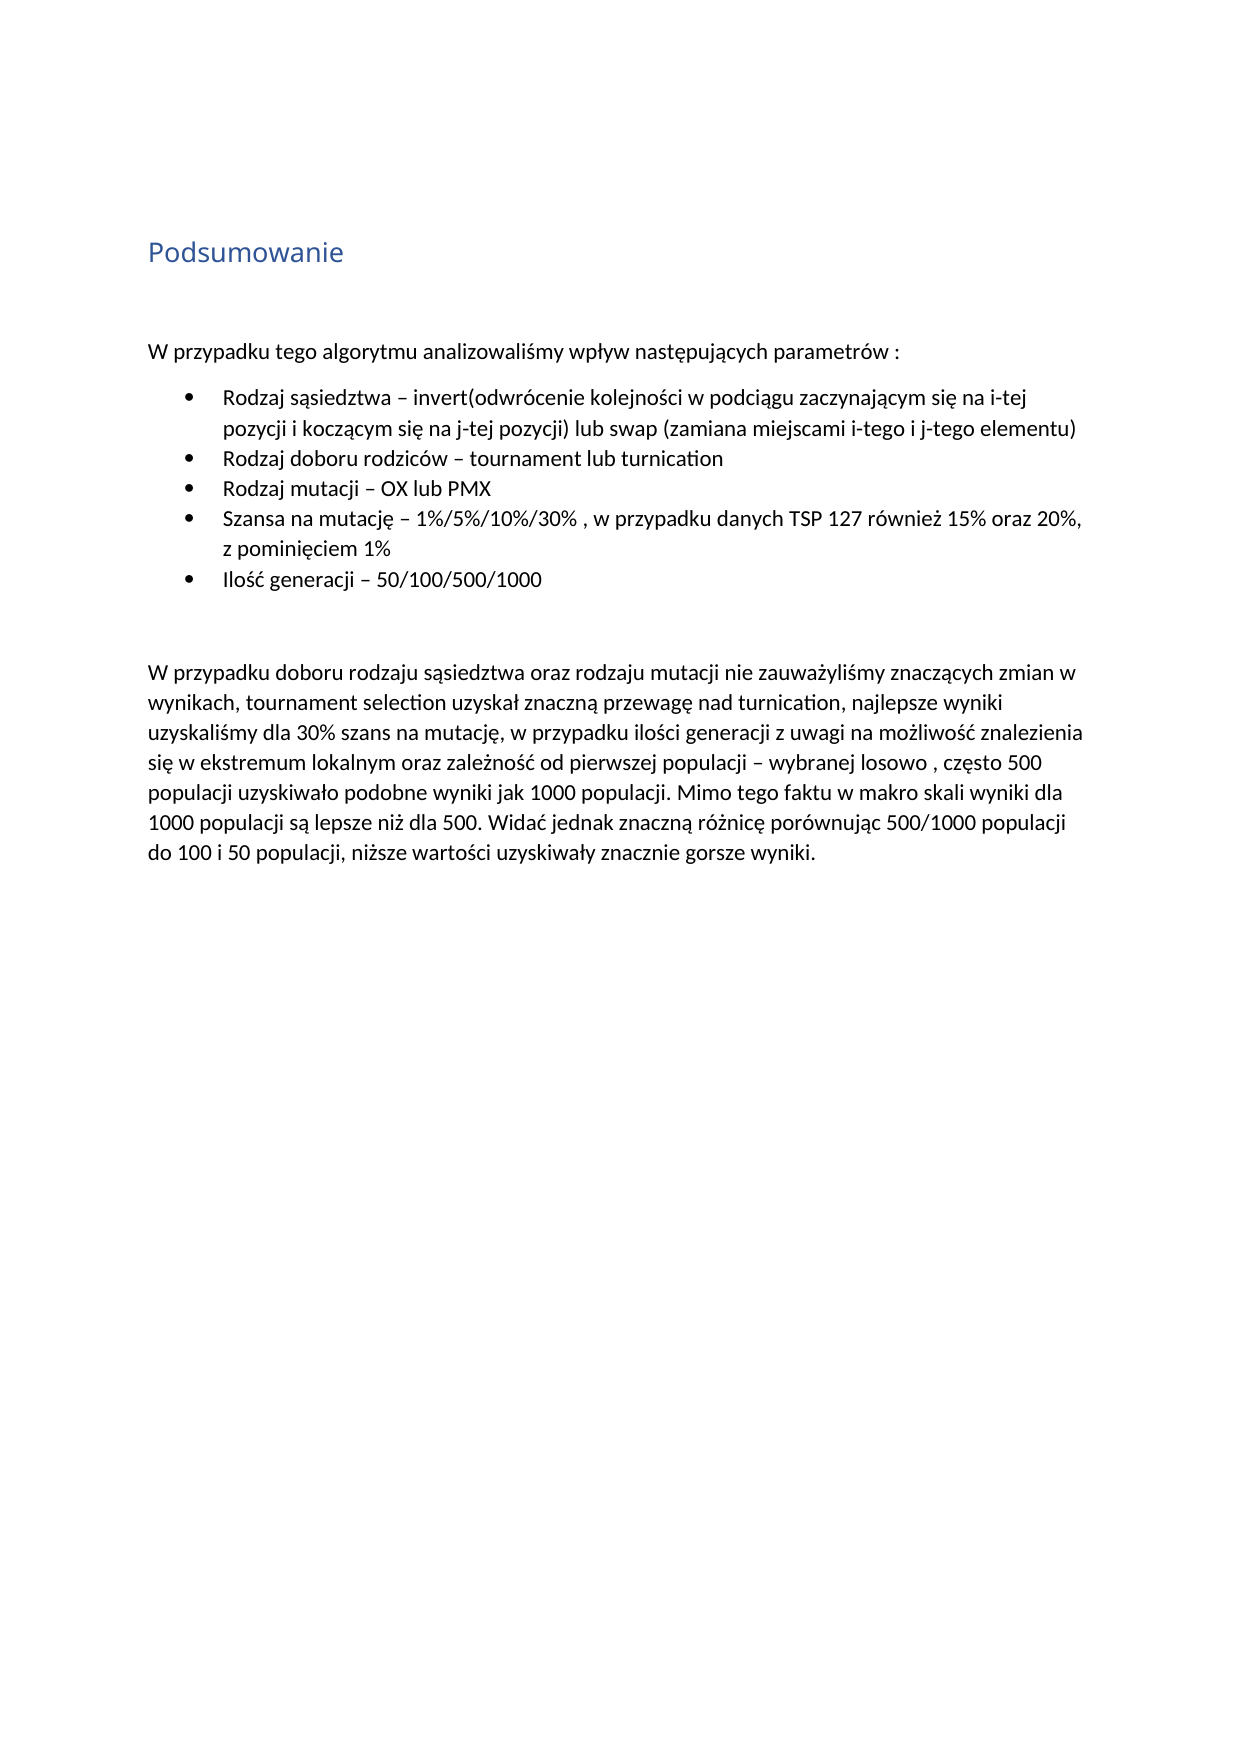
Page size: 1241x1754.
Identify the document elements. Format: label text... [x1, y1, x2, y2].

text Podsumowanie [148, 234, 1093, 271]
list Rodzaj sąsiedztwa – invert(odwrócenie kolejności w podciągu zaczynającym się na i-tej pozycji i koczącym się na j-tej pozycji) lub swap (zamiana miejscami i-tego i j-tego elementu) [185, 383, 1093, 442]
list Szansa na mutację – 1%/5%/10%/30% , w przypadku danych TSP 127 również 15% oraz 20%, z pominięciem 1% [185, 504, 1093, 563]
list Rodzaj mutacji – OX lub PMX [185, 474, 1093, 502]
text W przypadku tego algorytmu analizowaliśmy wpływ następujących parametrów : [148, 337, 1093, 365]
list Ilość generacji – 50/100/500/1000 [185, 565, 1093, 593]
text W przypadku doboru rodzaju sąsiedztwa oraz rodzaju mutacji nie zauważyliśmy znaczących zmian w wynikach, tournament selection uzyskał znaczną przewagę nad turnication, najlepsze wyniki uzyskaliśmy dla 30% szans na mutację, w przypadku ilości generacji z uwagi na możliwość znalezienia się w ekstremum lokalnym oraz zależność od pierwszej populacji – wybranej losowo , często 500 populacji uzyskiwało podobne wyniki jak 1000 populacji. Mimo tego faktu w makro skali wyniki dla 1000 populacji są lepsze niż dla 500. Widać jednak znaczną różnicę porównując 500/1000 populacji do 100 i 50 populacji, niższe wartości uzyskiwały znacznie gorsze wyniki. [148, 658, 1093, 866]
list Rodzaj doboru rodziców – tournament lub turnication [185, 444, 1093, 472]
